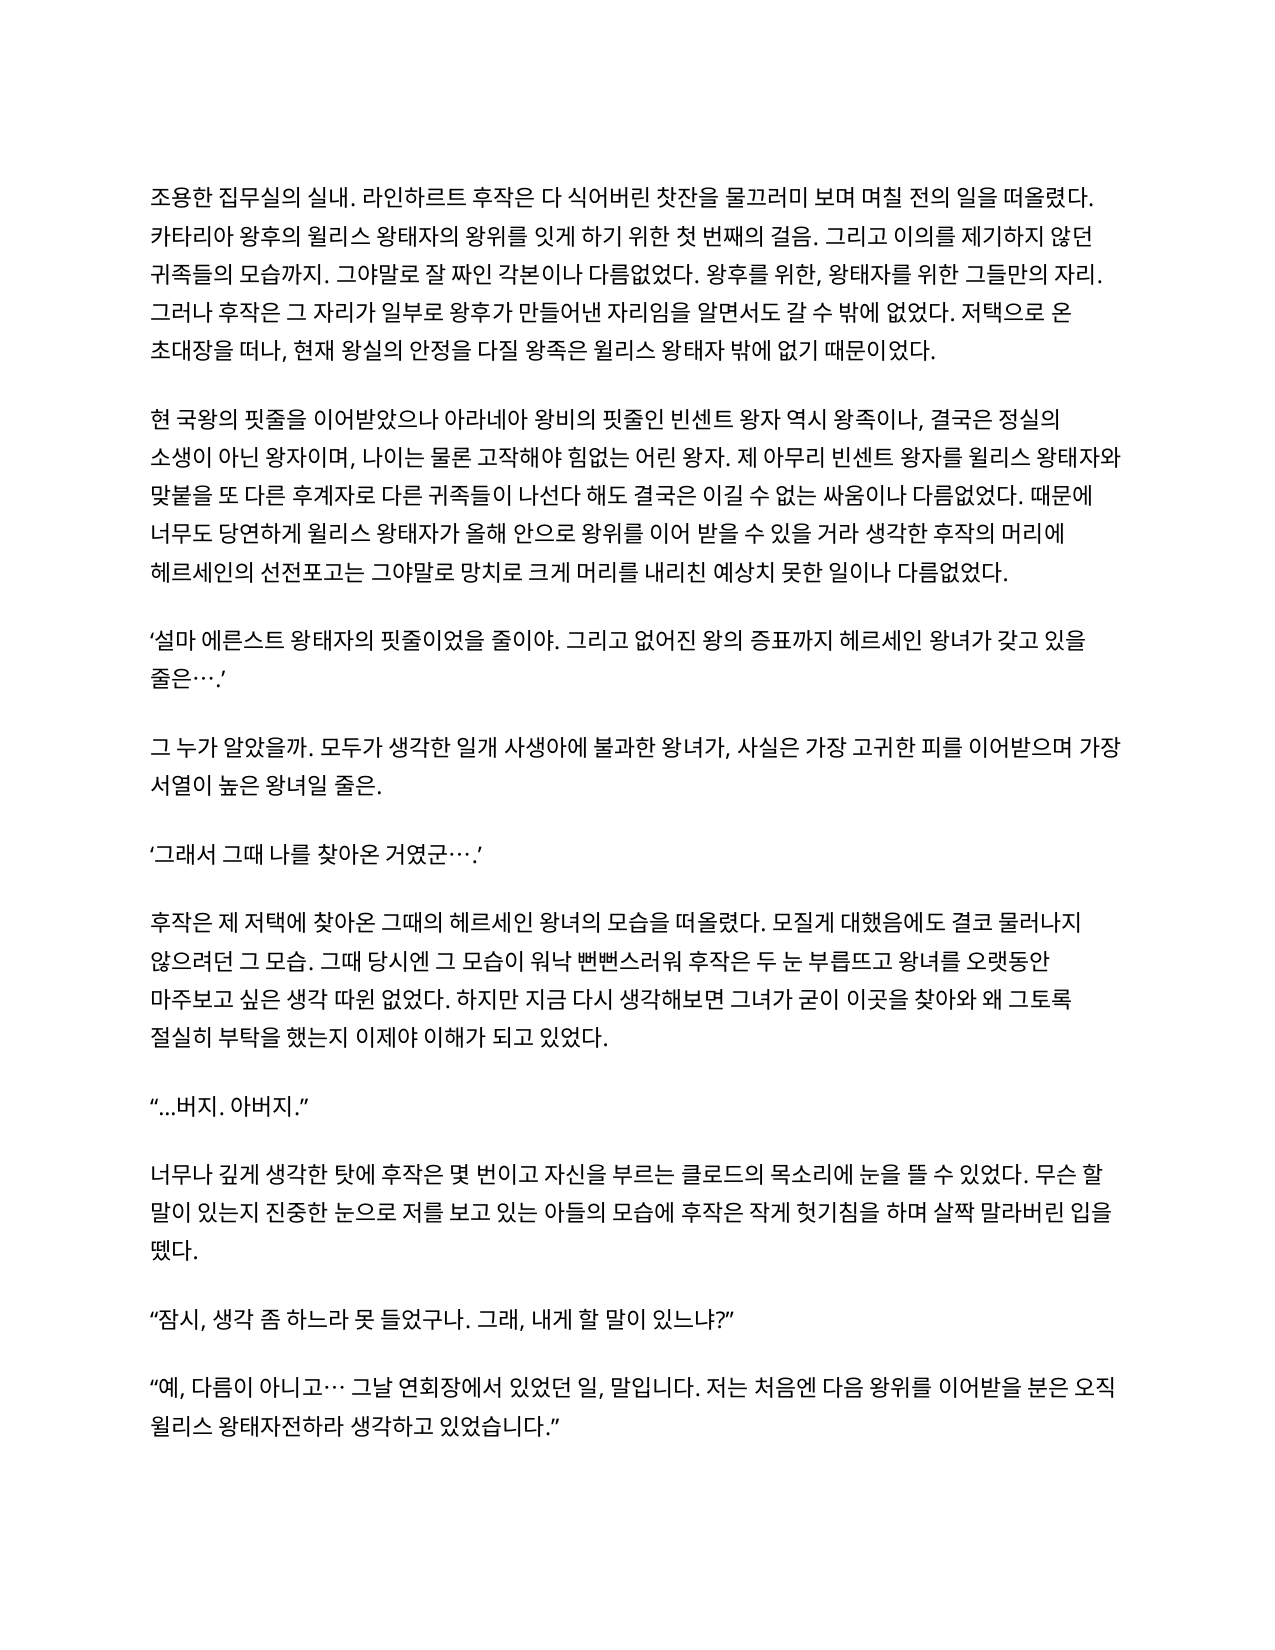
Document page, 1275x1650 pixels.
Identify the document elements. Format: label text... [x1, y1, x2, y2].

text 그 누가 알았을까. 모두가 생각한 일개 사생아에 불과한 왕녀가, 사실은 가장 고귀한 피를 이어받으며 가장 서열이 높은 왕녀일 줄은. [150, 730, 1125, 801]
text 조용한 집무실의 실내. 라인하르트 후작은 다 식어버린 찻잔을 물끄러미 보며 며칠 전의 일을 떠올렸다. 카타리아 왕후의 윌리스 왕태자의 왕위를 잇게 하기 위한 첫 번째의 걸음. 그리고 이의를 제기하지 않던 귀족들의 모습까지. 그야말로 잘 짜인 각본이나 다름없었다. 왕후를 위한, 왕태자를 위한 그들만의 자리. 그러나 후작은 그 자리가 일부로 왕후가 만들어낸 자리임을 알면서도 갈 수 밖에 없었다. 저택으로 온 초대장을 떠나, 현재 왕실의 안정을 다질 왕족은 윌리스 왕태자 밖에 없기 때문이었다. [150, 180, 1125, 366]
text “잠시, 생각 좀 하느라 못 들었구나. 그래, 내게 할 말이 있느냐?” [150, 1302, 1125, 1335]
text ‘설마 에른스트 왕태자의 핏줄이었을 줄이야. 그리고 없어진 왕의 증표까지 헤르세인 왕녀가 갖고 있을 줄은….’ [150, 623, 1125, 694]
text “예, 다름이 아니고… 그날 연회장에서 있었던 일, 말입니다. 저는 처음엔 다음 왕위를 이어받을 분은 오직 윌리스 왕태자전하라 생각하고 있었습니다.” [150, 1370, 1125, 1442]
text ‘그래서 그때 나를 찾아온 거였군….’ [150, 837, 1125, 870]
text 현 국왕의 핏줄을 이어받았으나 아라네아 왕비의 핏줄인 빈센트 왕자 역시 왕족이나, 결국은 정실의 소생이 아닌 왕자이며, 나이는 물론 고작해야 힘없는 어린 왕자. 제 아무리 빈센트 왕자를 윌리스 왕태자와 맞붙을 또 다른 후계자로 다른 귀족들이 나선다 해도 결국은 이길 수 없는 싸움이나 다름없었다. 때문에 너무도 당연하게 윌리스 왕태자가 올해 안으로 왕위를 이어 받을 수 있을 거라 생각한 후작의 머리에 헤르세인의 선전포고는 그야말로 망치로 크게 머리를 내리친 예상치 못한 일이나 다름없었다. [150, 402, 1125, 588]
text 후작은 제 저택에 찾아온 그때의 헤르세인 왕녀의 모습을 떠올렸다. 모질게 대했음에도 결코 물러나지 않으려던 그 모습. 그때 당시엔 그 모습이 워낙 뻔뻔스러워 후작은 두 눈 부릅뜨고 왕녀를 오랫동안 마주보고 싶은 생각 따윈 없었다. 하지만 지금 다시 생각해보면 그녀가 굳이 이곳을 찾아와 왜 그토록 절실히 부탁을 했는지 이제야 이해가 되고 있었다. [150, 905, 1125, 1053]
text “…버지. 아버지.” [150, 1088, 1125, 1122]
text 너무나 깊게 생각한 탓에 후작은 몇 번이고 자신을 부르는 클로드의 목소리에 눈을 뜰 수 있었다. 무슨 할 말이 있는지 진중한 눈으로 저를 보고 있는 아들의 모습에 후작은 작게 헛기침을 하며 살짝 말라버린 입을 뗐다. [150, 1157, 1125, 1267]
